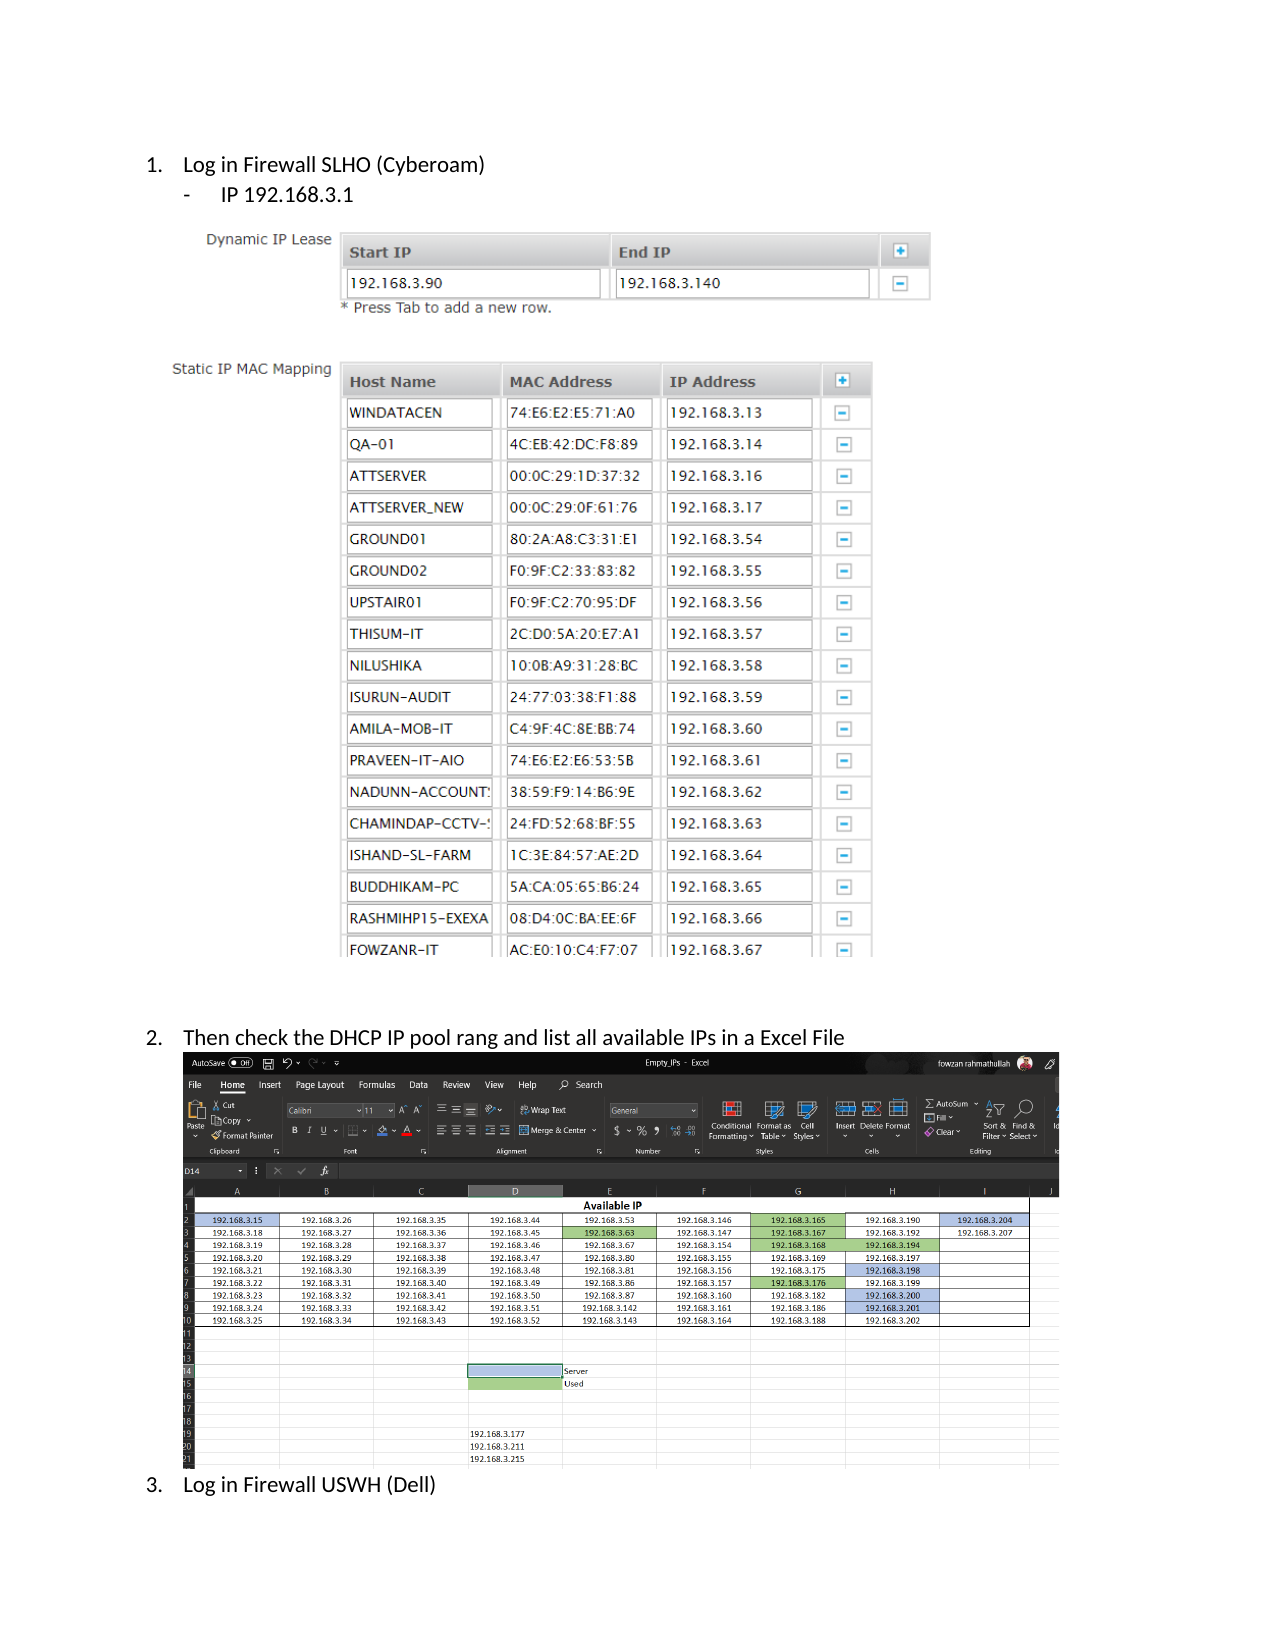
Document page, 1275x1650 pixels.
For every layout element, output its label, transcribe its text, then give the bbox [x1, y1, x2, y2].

picture [183, 1052, 1060, 1469]
list IP 192.168.3.1 [183, 180, 1144, 208]
list Log in Firewall SLHO (Cyberoam) [146, 150, 1144, 178]
list Then check the DHCP IP pool rang and list all available IPs in a Excel File [146, 1023, 1144, 1051]
picture [140, 227, 942, 957]
list Log in Firewall USWH (Dell) [146, 1470, 1144, 1498]
